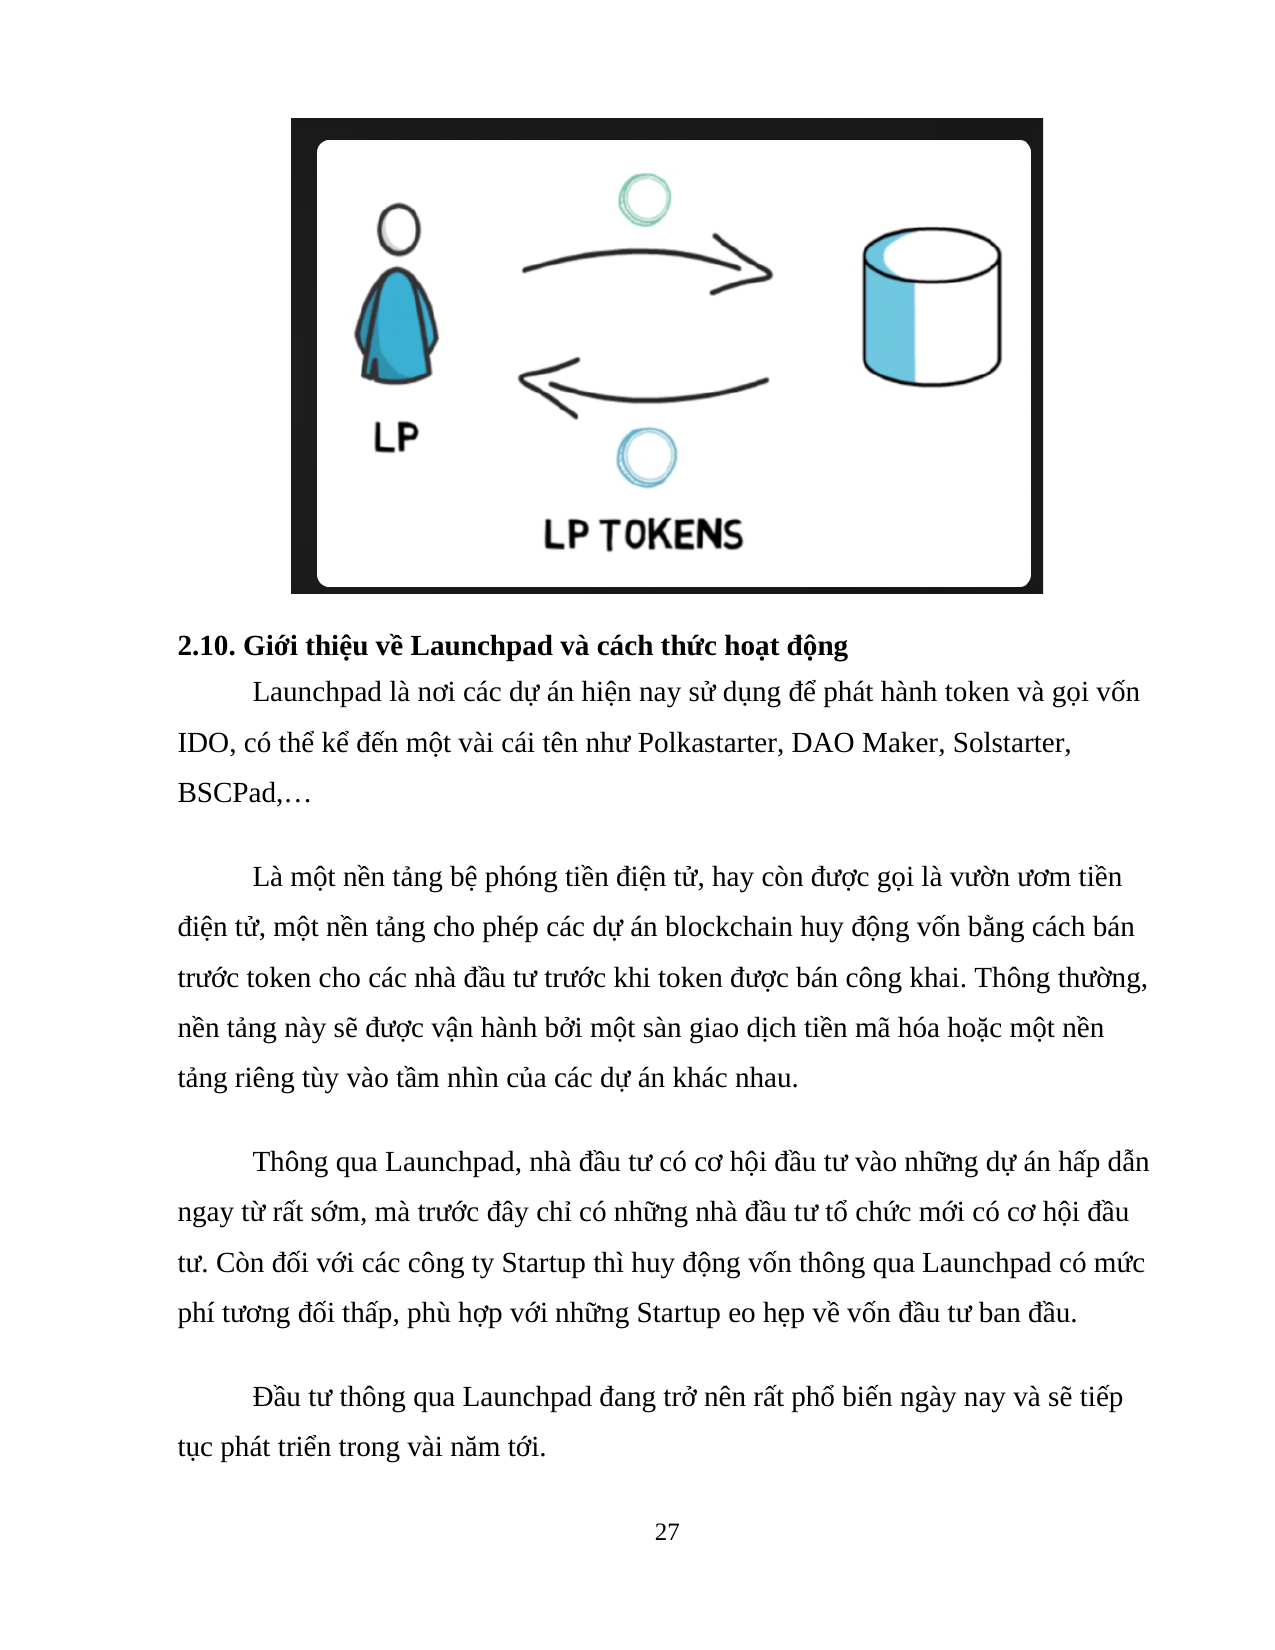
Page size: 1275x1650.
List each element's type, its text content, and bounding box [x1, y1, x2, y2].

picture [291, 118, 1044, 594]
text Thông qua Launchpad, nhà đầu tư có cơ hội đầu tư vào những dự án hấp dẫn ngay từ rất sớm, mà trước đây chỉ có những nhà đầu tư tổ chức mới có cơ hội đầu tư. Còn đối với các công ty Startup thì huy động vốn thông qua Launchpad có mức phí tương đối thấp, phù hợp với những Startup eo hẹp về vốn đầu tư ban đầu. [177, 1144, 1157, 1329]
text Đầu tư thông qua Launchpad đang trở nên rất phổ biến ngày nay và sẽ tiếp tục phát triển trong vài năm tới. [177, 1379, 1157, 1463]
text Launchpad là nơi các dự án hiện nay sử dụng để phát hành token và gọi vốn IDO, có thể kể đến một vài cái tên như Polkastarter, DAO Maker, Solstarter, BSCPad,… [177, 674, 1157, 809]
text Là một nền tảng bệ phóng tiền điện tử, hay còn được gọi là vườn ươm tiền điện tử, một nền tảng cho phép các dự án blockchain huy động vốn bằng cách bán trước token cho các nhà đầu tư trước khi token được bán công khai. Thông thường, nền tảng này sẽ được vận hành bởi một sàn giao dịch tiền mã hóa hoặc một nền tảng riêng tùy vào tầm nhìn của các dự án khác nhau. [177, 859, 1157, 1094]
subtitle 2.10. Giới thiệu về Launchpad và cách thức hoạt động [177, 628, 1157, 662]
